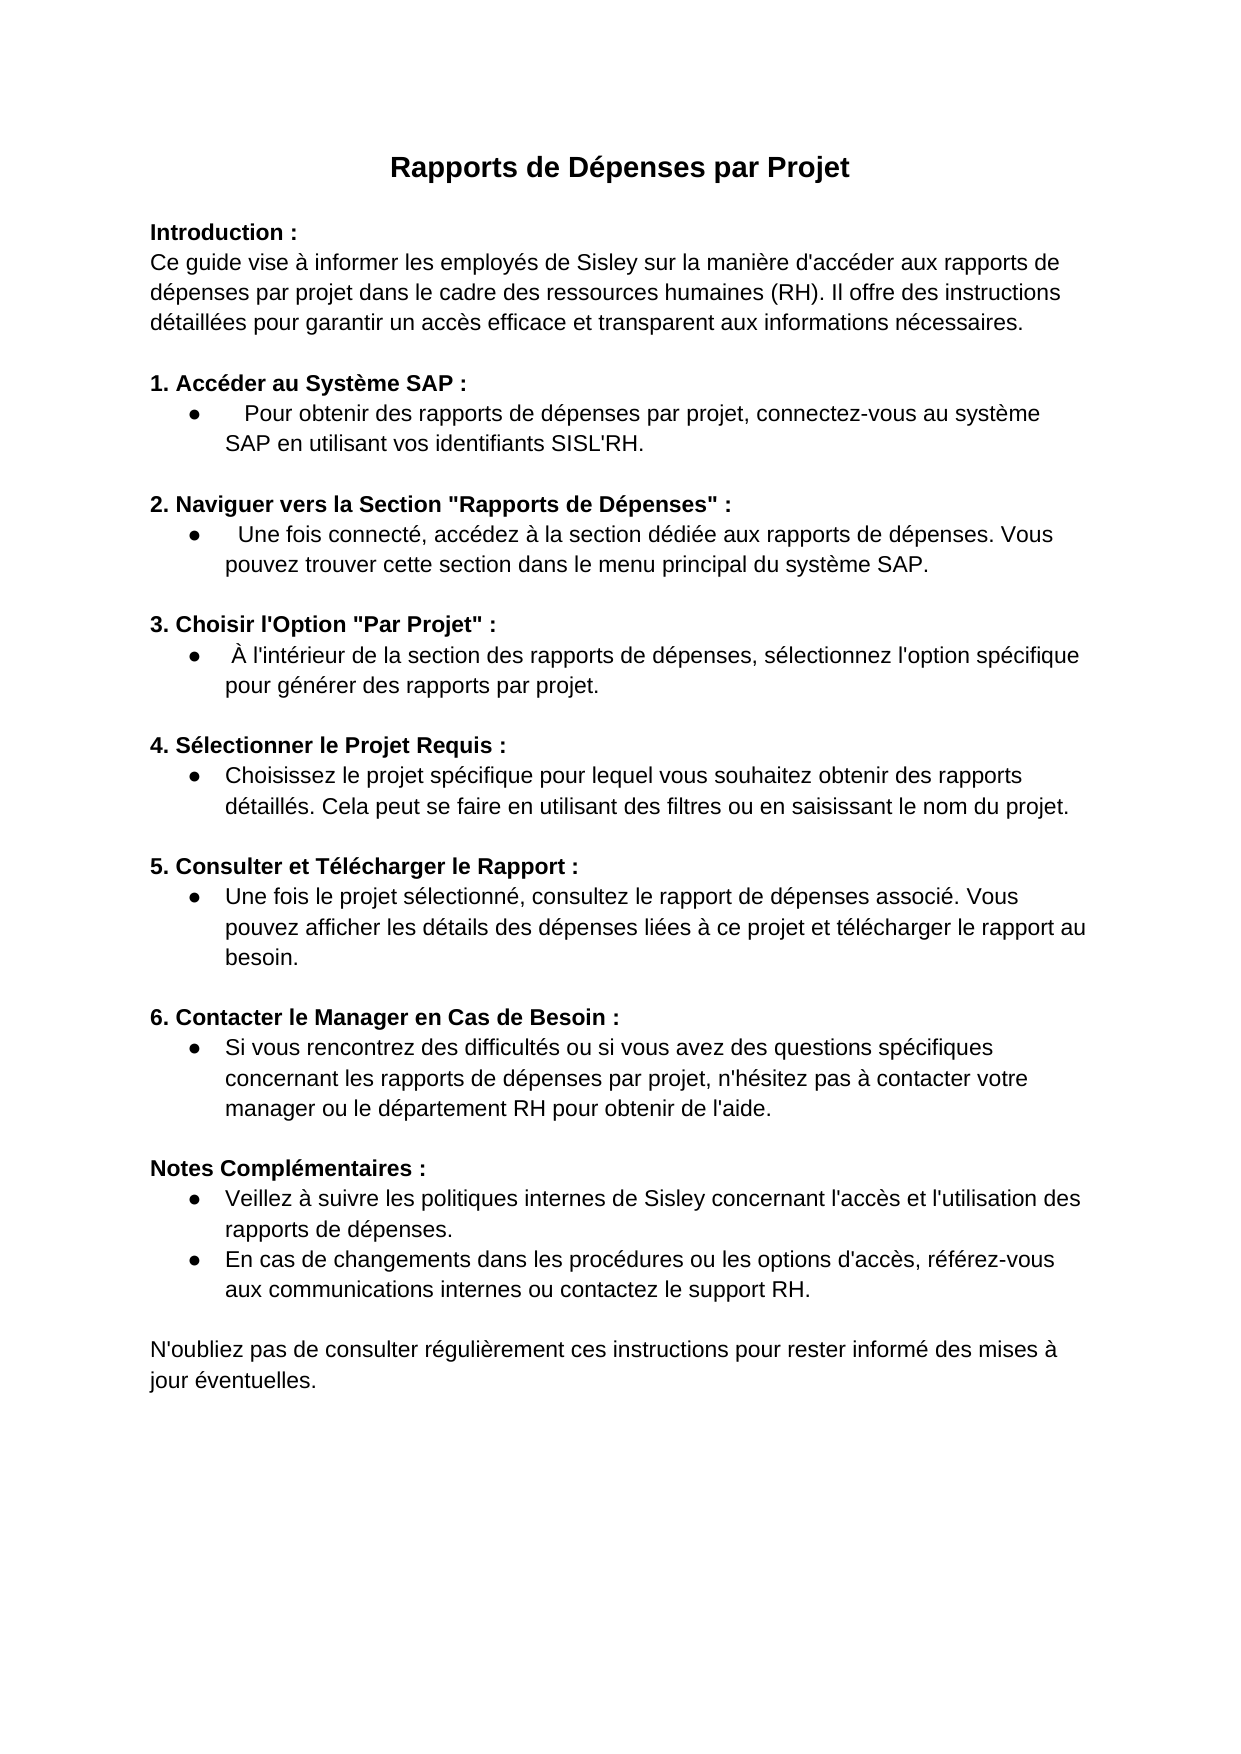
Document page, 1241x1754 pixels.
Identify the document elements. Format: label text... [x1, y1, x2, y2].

list Veillez à suivre les politiques internes de Sisley concernant l'accès et l'utilisation des rapports de dépenses. [187, 1185, 1090, 1242]
list Une fois le projet sélectionné, consultez le rapport de dépenses associé. Vous pouvez afficher les détails des dépenses liées à ce projet et télécharger le rapport au besoin. [187, 883, 1090, 970]
text Rapports de Dépenses par Projet [150, 150, 1090, 183]
text Introduction : [150, 219, 1090, 245]
text 6. Contacter le Manager en Cas de Besoin : [150, 1004, 1090, 1031]
text 3. Choisir l'Option "Par Projet" : [150, 611, 1090, 638]
list Si vous rencontrez des difficultés ou si vous avez des questions spécifiques concernant les rapports de dépenses par projet, n'hésitez pas à contacter votre manager ou le département RH pour obtenir de l'aide. [187, 1034, 1090, 1121]
text 5. Consulter et Télécharger le Rapport : [150, 853, 1090, 879]
list Une fois connecté, accédez à la section dédiée aux rapports de dépenses. Vous pouvez trouver cette section dans le menu principal du système SAP. [187, 521, 1090, 577]
text Ce guide vise à informer les employés de Sisley sur la manière d'accéder aux rapports de dépenses par projet dans le cadre des ressources humaines (RH). Il offre des instructions détaillées pour garantir un accès efficace et transparent aux informations nécessaires. [150, 249, 1090, 336]
text N'oubliez pas de consulter régulièrement ces instructions pour rester informé des mises à jour éventuelles. [150, 1336, 1090, 1393]
text 4. Sélectionner le Projet Requis : [150, 732, 1090, 759]
text 2. Naviguer vers la Section "Rapports de Dépenses" : [150, 491, 1090, 517]
list En cas de changements dans les procédures ou les options d'accès, référez-vous aux communications internes ou contactez le support RH. [187, 1246, 1090, 1302]
text 1. Accéder au Système SAP : [150, 370, 1090, 396]
list Choisissez le projet spécifique pour lequel vous souhaitez obtenir des rapports détaillés. Cela peut se faire en utilisant des filtres ou en saisissant le nom du projet. [187, 762, 1090, 819]
list À l'intérieur de la section des rapports de dépenses, sélectionnez l'option spécifique pour générer des rapports par projet. [187, 642, 1090, 698]
text Notes Complémentaires : [150, 1155, 1090, 1182]
list Pour obtenir des rapports de dépenses par projet, connectez-vous au système SAP en utilisant vos identifiants SISL'RH. [187, 400, 1090, 457]
